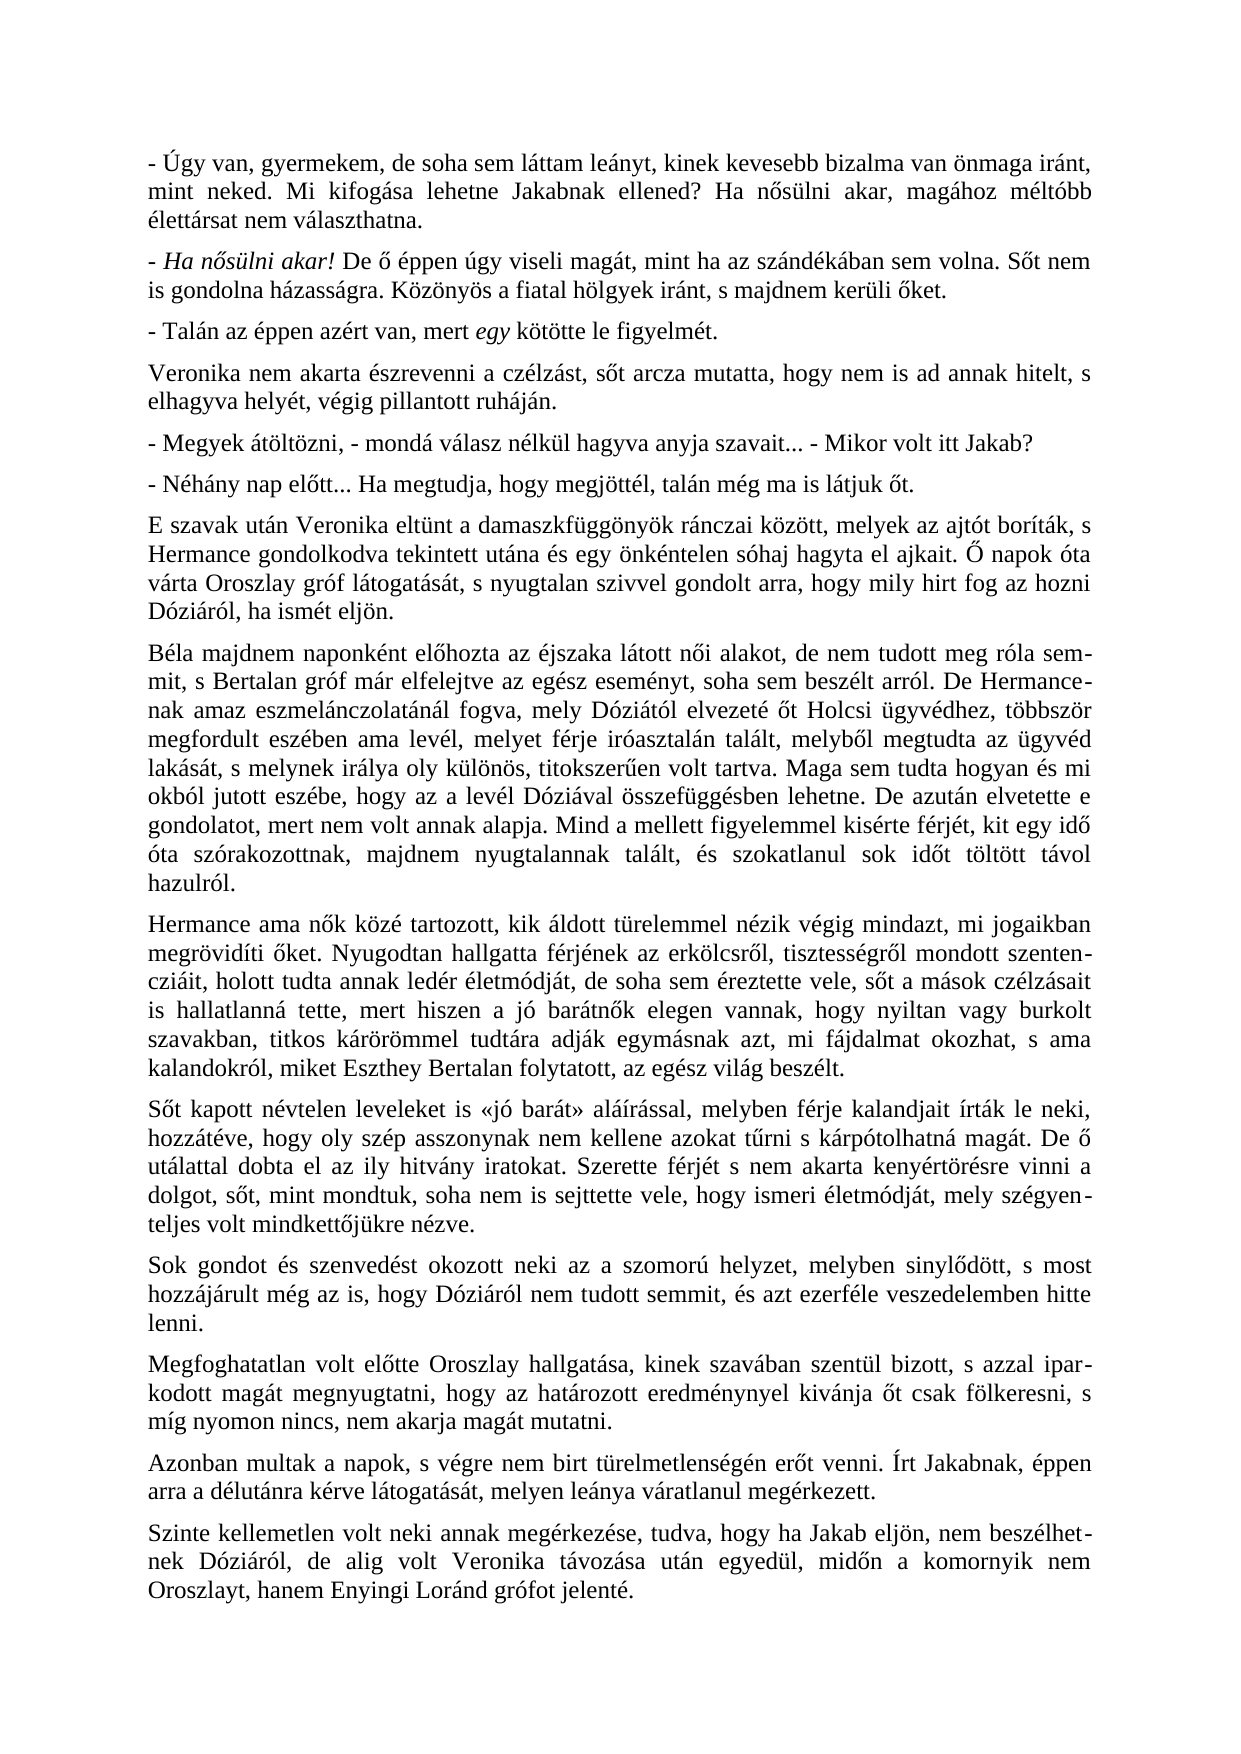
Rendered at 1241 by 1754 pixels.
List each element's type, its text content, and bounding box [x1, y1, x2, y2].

text - Úgy van, gyermekem, de soha sem láttam leányt, kinek kevesebb bizalma van önmaga iránt, mint neked. Mi kifogása lehetne Jakabnak ellened? Ha nősülni akar, magához méltóbb élettársat nem választhatna. [148, 148, 1092, 234]
text - Talán az éppen azért van, mert egy kötötte le figyelmét. [148, 316, 1092, 345]
text - Ha nősülni akar! De ő éppen úgy viseli magát, mint ha az szándékában sem volna. Sőt nem is gondolna házasságra. Közönyös a fiatal hölgyek iránt, s majdnem kerüli őket. [148, 246, 1092, 304]
text Hermance ama nők közé tartozott, kik áldott türelemmel nézik végig mindazt, mi jogaikban megrövidíti őket. Nyugodtan hallgatta férjének az erkölcsről, tisztességről mondott szentencziáit, holott tudta annak ledér életmódját, de soha sem éreztette vele, sőt a mások czélzásait is hallatlanná tette, mert hiszen a jó barátnők elegen vannak, hogy nyiltan vagy burkolt szavakban, titkos kárörömmel tudtára adják egymásnak azt, mi fájdalmat okozhat, s ama kalandokról, miket Eszthey Bertalan folytatott, az egész világ beszélt. [148, 909, 1092, 1081]
text Sok gondot és szenvedést okozott neki az a szomorú helyzet, melyben sinylődött, s most hozzájárult még az is, hogy Dóziáról nem tudott semmit, és azt ezerféle veszedelemben hitte lenni. [148, 1250, 1092, 1336]
text Megfoghatatlan volt előtte Oroszlay hallgatása, kinek szavában szentül bizott, s azzal iparkodott magát megnyugtatni, hogy az határozott eredménynyel kivánja őt csak fölkeresni, s míg nyomon nincs, nem akarja magát mutatni. [148, 1349, 1092, 1435]
text - Megyek átöltözni, - mondá válasz nélkül hagyva anyja szavait... - Mikor volt itt Jakab? [148, 428, 1092, 456]
text E szavak után Veronika eltünt a damaszkfüggönyök ránczai között, melyek az ajtót boríták, s Hermance gondolkodva tekintett utána és egy önkéntelen sóhaj hagyta el ajkait. Ő napok óta várta Oroszlay gróf látogatását, s nyugtalan szivvel gondolt arra, hogy mily hirt fog az hozni Dóziáról, ha ismét eljön. [148, 510, 1092, 625]
text - Néhány nap előtt... Ha megtudja, hogy megjöttél, talán még ma is látjuk őt. [148, 469, 1092, 498]
text Szinte kellemetlen volt neki annak megérkezése, tudva, hogy ha Jakab eljön, nem beszélhetnek Dóziáról, de alig volt Veronika távozása után egyedül, midőn a komornyik nem Oroszlayt, hanem Enyingi Loránd grófot jelenté. [148, 1518, 1092, 1604]
text Sőt kapott névtelen leveleket is «jó barát» aláírással, melyben férje kalandjait írták le neki, hozzátéve, hogy oly szép asszonynak nem kellene azokat tűrni s kárpótolhatná magát. De ő utálattal dobta el az ily hitvány iratokat. Szerette férjét s nem akarta kenyértörésre vinni a dolgot, sőt, mint mondtuk, soha nem is sejttette vele, hogy ismeri életmódját, mely szégyenteljes volt mindkettőjükre nézve. [148, 1094, 1092, 1238]
text Veronika nem akarta észrevenni a czélzást, sőt arcza mutatta, hogy nem is ad annak hitelt, s elhagyva helyét, végig pillantott ruháján. [148, 358, 1092, 415]
text Azonban multak a napok, s végre nem birt türelmetlenségén erőt venni. Írt Jakabnak, éppen arra a délutánra kérve látogatását, melyen leánya váratlanul megérkezett. [148, 1448, 1092, 1505]
text Béla majdnem naponként előhozta az éjszaka látott női alakot, de nem tudott meg róla semmit, s Bertalan gróf már elfelejtve az egész eseményt, soha sem beszélt arról. De Hermancenak amaz eszmelánczolatánál fogva, mely Dóziától elvezeté őt Holcsi ügyvédhez, többször megfordult eszében ama levél, melyet férje iróasztalán talált, melyből megtudta az ügyvéd lakását, s melynek irálya oly különös, titokszerűen volt tartva. Maga sem tudta hogyan és mi okból jutott eszébe, hogy az a levél Dóziával összefüggésben lehetne. De azután elvetette e gondolatot, mert nem volt annak alapja. Mind a mellett figyelemmel kisérte férjét, kit egy idő óta szórakozottnak, majdnem nyugtalannak talált, és szokatlanul sok időt töltött távol hazulról. [148, 638, 1092, 896]
